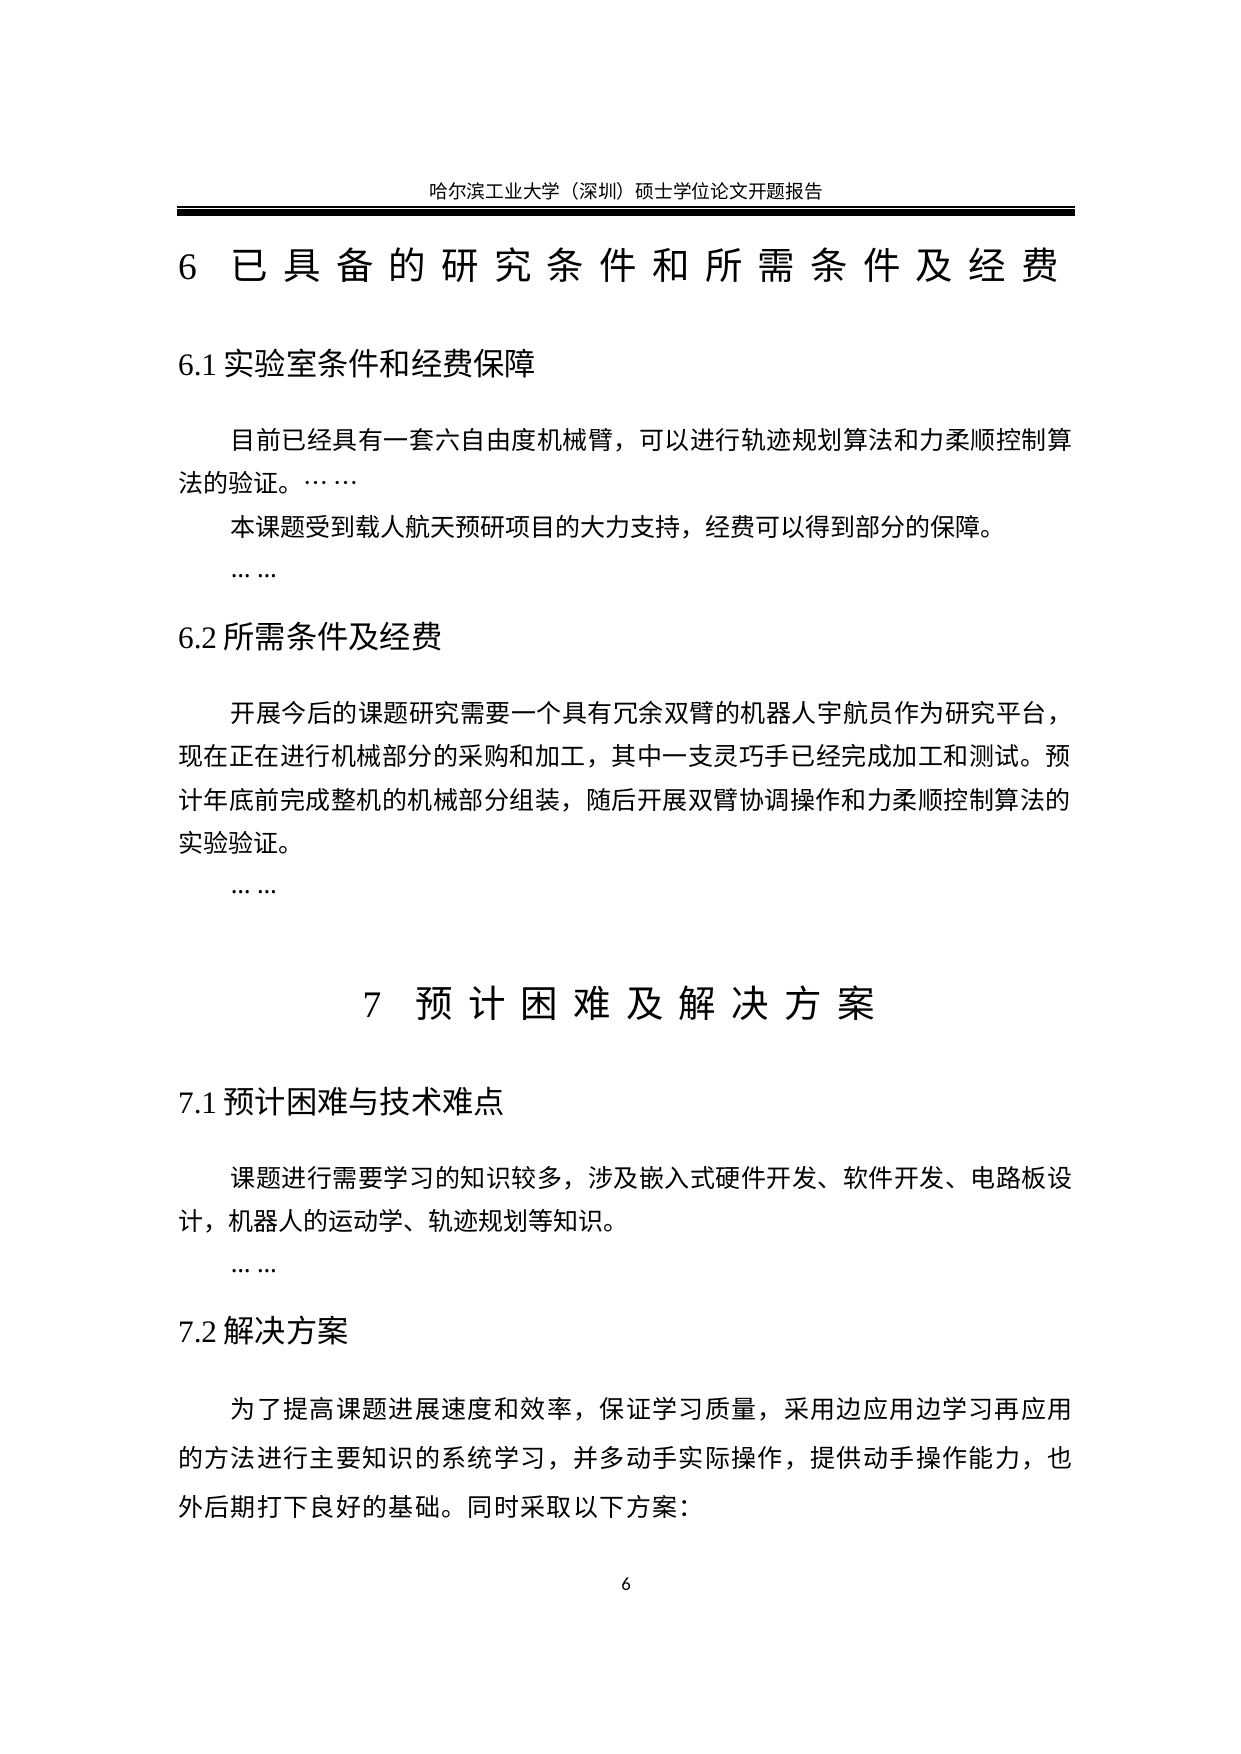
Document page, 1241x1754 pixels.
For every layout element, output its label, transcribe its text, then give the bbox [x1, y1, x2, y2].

subtitle 6 已具备的研究条件和所需条件及经费 [178, 222, 1074, 303]
text 为了提高课题进展速度和效率，保证学习质量，采用边应用边学习再应用的方法进行主要知识的系统学习，并多动手实际操作，提供动手操作能力，也外后期打下良好的基础。同时采取以下方案： [178, 1388, 1074, 1526]
text 目前已经具有一套六自由度机械臂，可以进行轨迹规划算法和力柔顺控制算法的验证。… … [178, 421, 1074, 500]
text 开展今后的课题研究需要一个具有冗余双臂的机器人宇航员作为研究平台，现在正在进行机械部分的采购和加工，其中一支灵巧手已经完成加工和测试。预计年底前完成整机的机械部分组装，随后开展双臂协调操作和力柔顺控制算法的实验验证。 [178, 693, 1074, 860]
subtitle 7.1预计困难与技术难点 [178, 1077, 1074, 1122]
text … … [178, 551, 1074, 585]
text … … [178, 867, 1074, 901]
text 本课题受到载人航天预研项目的大力支持，经费可以得到部分的保障。 [178, 507, 1074, 544]
subtitle 7 预计困难及解决方案 [178, 960, 1074, 1041]
subtitle 7.2解决方案 [178, 1306, 1074, 1352]
subtitle 6.1实验室条件和经费保障 [178, 339, 1074, 384]
text 课题进行需要学习的知识较多，涉及嵌入式硬件开发、软件开发、电路板设计，机器人的运动学、轨迹规划等知识。 [178, 1158, 1074, 1238]
text … … [178, 1245, 1074, 1279]
subtitle 6.2所需条件及经费 [178, 612, 1074, 657]
